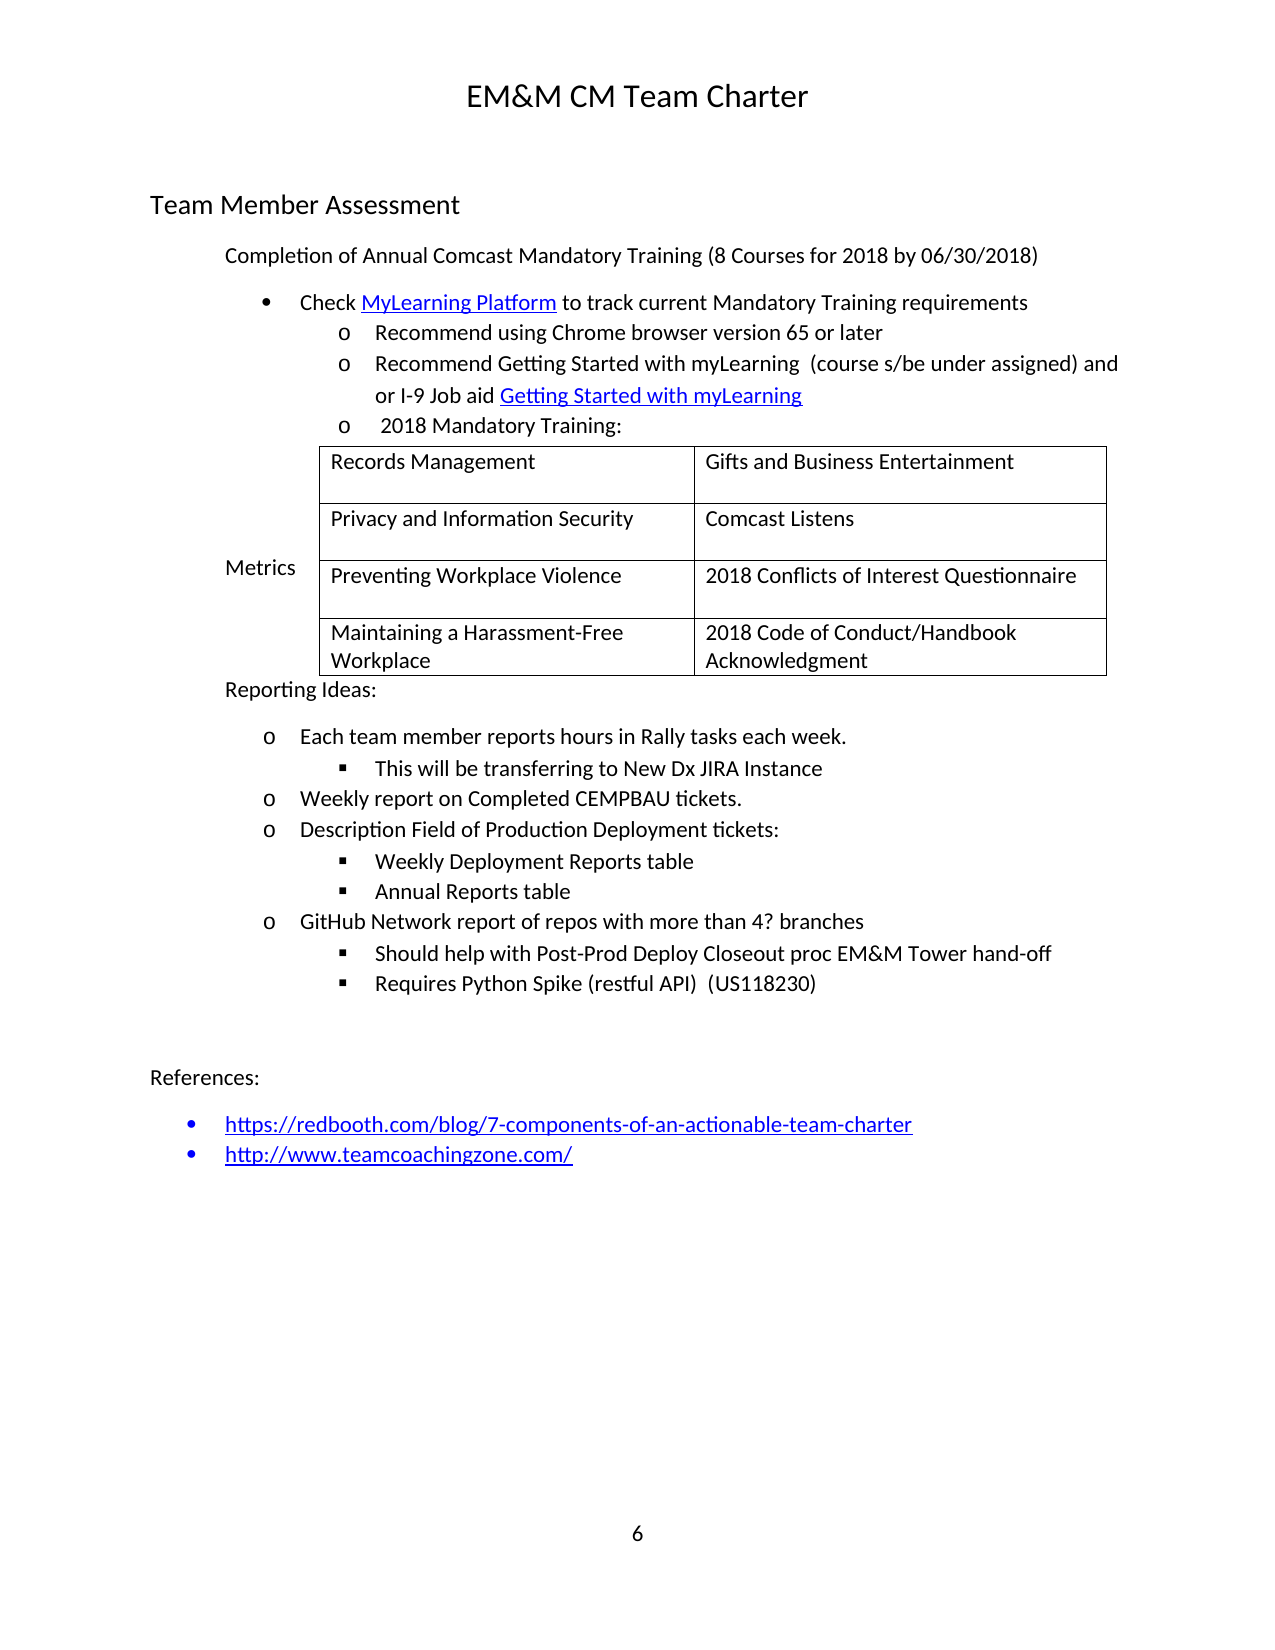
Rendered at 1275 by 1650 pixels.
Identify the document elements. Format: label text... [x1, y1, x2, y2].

list This will be transferring to New Dx JIRA Instance [337, 754, 1125, 782]
list http://www.teamcoachingzone.com/ [187, 1140, 1125, 1168]
list Recommend Getting Started with myLearning (course s/be under assigned) and or I-9 Job aid Getting Started with myLearning [337, 349, 1125, 409]
list Recommend using Chrome browser version 65 or later [337, 318, 1125, 347]
table_cell Comcast Listens [695, 504, 1106, 560]
list Weekly report on Completed CEMPBAU tickets. [262, 784, 1125, 813]
list Description Field of Production Deployment tickets: [262, 816, 1125, 845]
table_cell Maintaining a Harassment-Free Workplace [320, 619, 694, 674]
list Each team member reports hours in Rally tasks each week. [262, 722, 1125, 752]
table_cell 2018 Code of Conduct/Handbook Acknowledgment [695, 619, 1106, 674]
table_header Records Management [320, 447, 694, 503]
table_cell Privacy and Information Security [320, 504, 694, 560]
list Weekly Deployment Reports table [337, 847, 1125, 875]
table_cell 2018 Conflicts of Interest Questionnaire [695, 561, 1106, 617]
text Metrics Reporting Ideas: [225, 553, 1125, 704]
list Check MyLearning Platform to track current Mandatory Training requirements [262, 288, 1125, 316]
text References: [150, 1063, 1125, 1091]
list GitHub Network report of repos with more than 4? branches [262, 907, 1125, 937]
list Should help with Post-Prod Deploy Closeout proc EM&M Tower hand-off [337, 939, 1125, 967]
text Completion of Annual Comcast Mandatory Training (8 Courses for 2018 by 06/30/2018) [225, 241, 1125, 269]
list https://redbooth.com/blog/7-components-of-an-actionable-team-charter [187, 1110, 1125, 1138]
table_cell Preventing Workplace Violence [320, 561, 694, 617]
list 2018 Mandatory Training: [337, 411, 1125, 440]
list Requires Python Spike (restful API) (US118230) [337, 969, 1125, 997]
table_header Gifts and Business Entertainment [695, 447, 1106, 503]
list Annual Reports table [337, 877, 1125, 905]
text Team Member Assessment [150, 150, 1125, 221]
